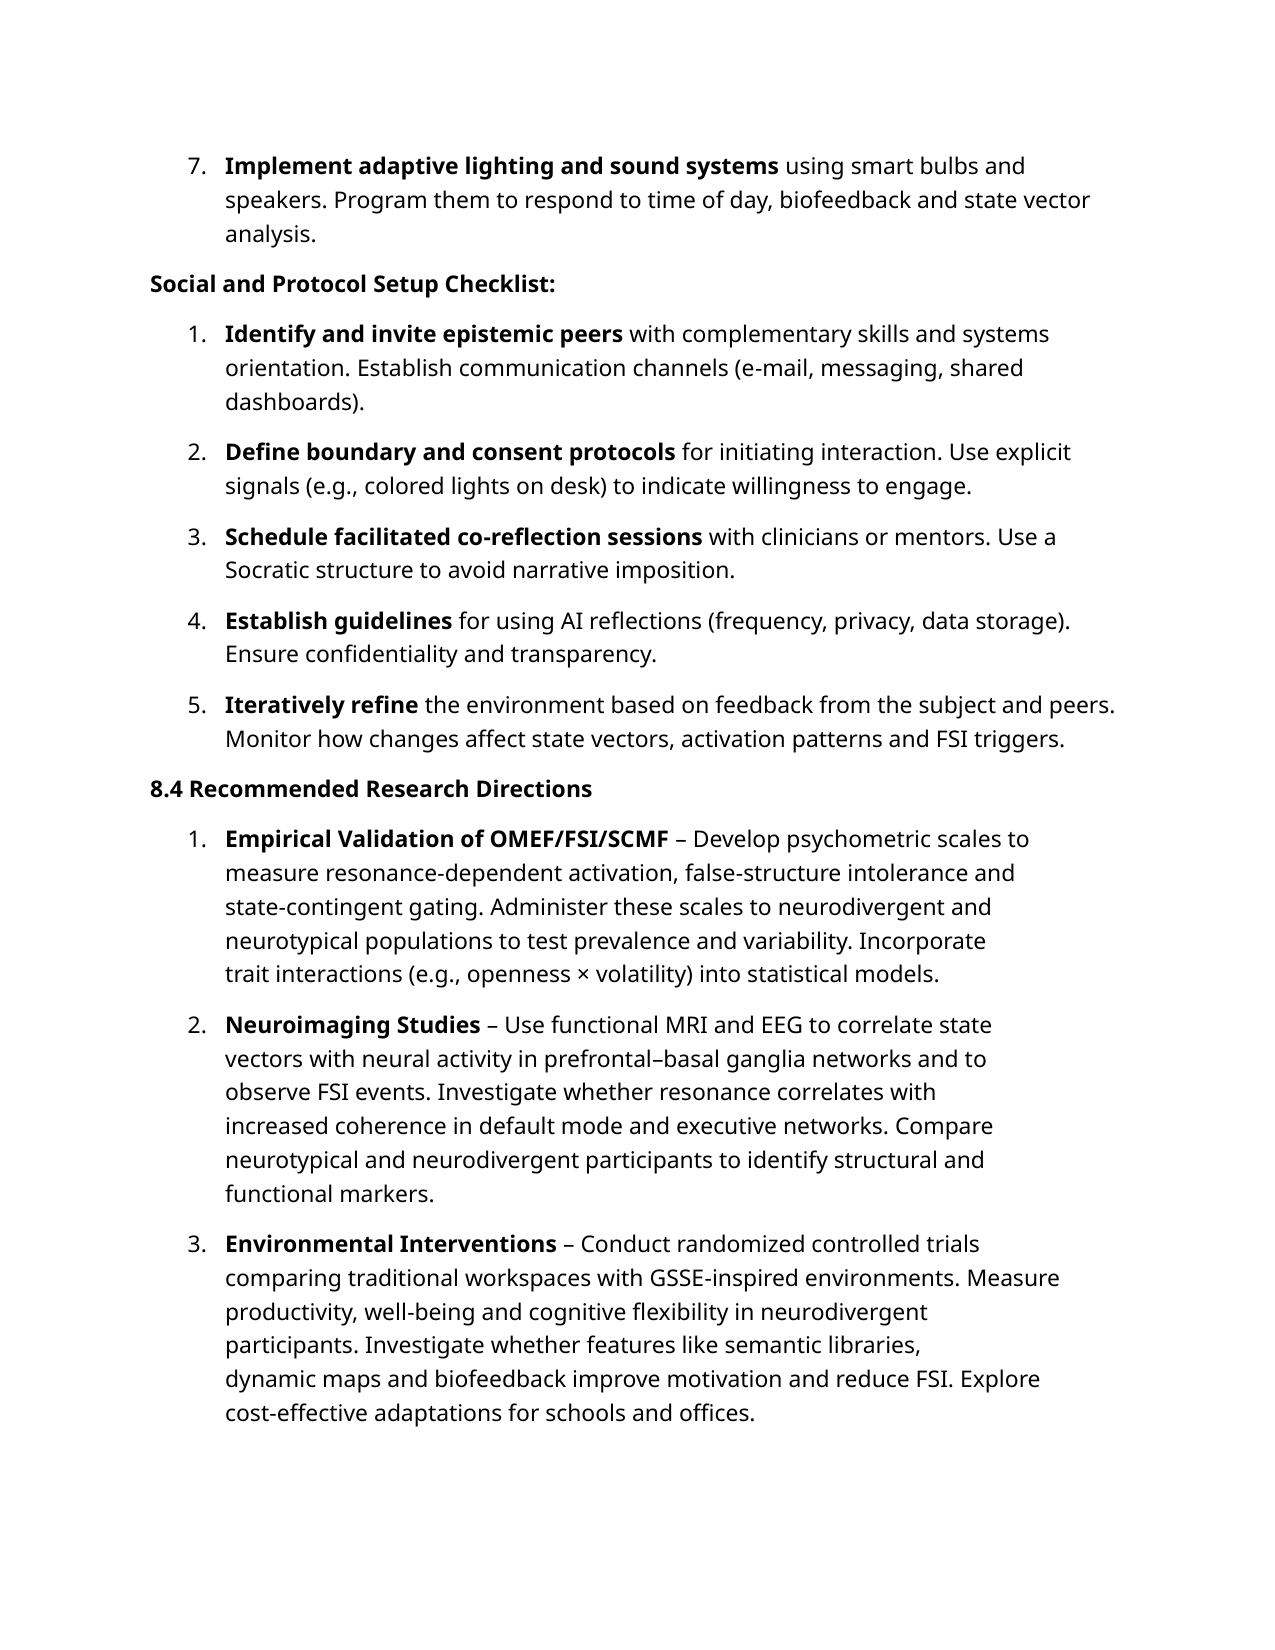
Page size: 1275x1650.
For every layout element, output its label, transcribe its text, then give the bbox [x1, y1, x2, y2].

list Empirical Validation of OMEF/FSI/SCMF – Develop psychometric scales to measure resonance-dependent activation, false-structure intolerance and state-contingent gating. Administer these scales to neurodivergent and neurotypical populations to test prevalence and variability. Incorporate trait interactions (e.g., openness × volatility) into statistical models. [187, 823, 1125, 989]
list Environmental Interventions – Conduct randomized controlled trials comparing traditional workspaces with GSSE-inspired environments. Measure productivity, well-being and cognitive flexibility in neurodivergent participants. Investigate whether features like semantic libraries, dynamic maps and biofeedback improve motivation and reduce FSI. Explore cost-effective adaptations for schools and offices. [187, 1228, 1125, 1428]
list Define boundary and consent protocols for initiating interaction. Use explicit signals (e.g., colored lights on desk) to indicate willingness to engage. [187, 436, 1125, 501]
list Identify and invite epistemic peers with complementary skills and systems orientation. Establish communication channels (e-mail, messaging, shared dashboards). [187, 318, 1125, 417]
list Neuroimaging Studies – Use functional MRI and EEG to correlate state vectors with neural activity in prefrontal–basal ganglia networks and to observe FSI events. Investigate whether resonance correlates with increased coherence in default mode and executive networks. Compare neurotypical and neurodivergent participants to identify structural and functional markers. [187, 1009, 1125, 1209]
text 8.4 Recommended Research Directions [150, 773, 1125, 804]
list Establish guidelines for using AI reflections (frequency, privacy, data storage). Ensure confidentiality and transparency. [187, 604, 1125, 669]
text Social and Protocol Setup Checklist: [150, 268, 1125, 299]
list Implement adaptive lighting and sound systems using smart bulbs and speakers. Program them to respond to time of day, biofeedback and state vector analysis. [187, 150, 1125, 249]
list Iteratively refine the environment based on feedback from the subject and peers. Monitor how changes affect state vectors, activation patterns and FSI triggers. [187, 689, 1125, 754]
list Schedule facilitated co-reflection sessions with clinicians or mentors. Use a Socratic structure to avoid narrative imposition. [187, 520, 1125, 585]
